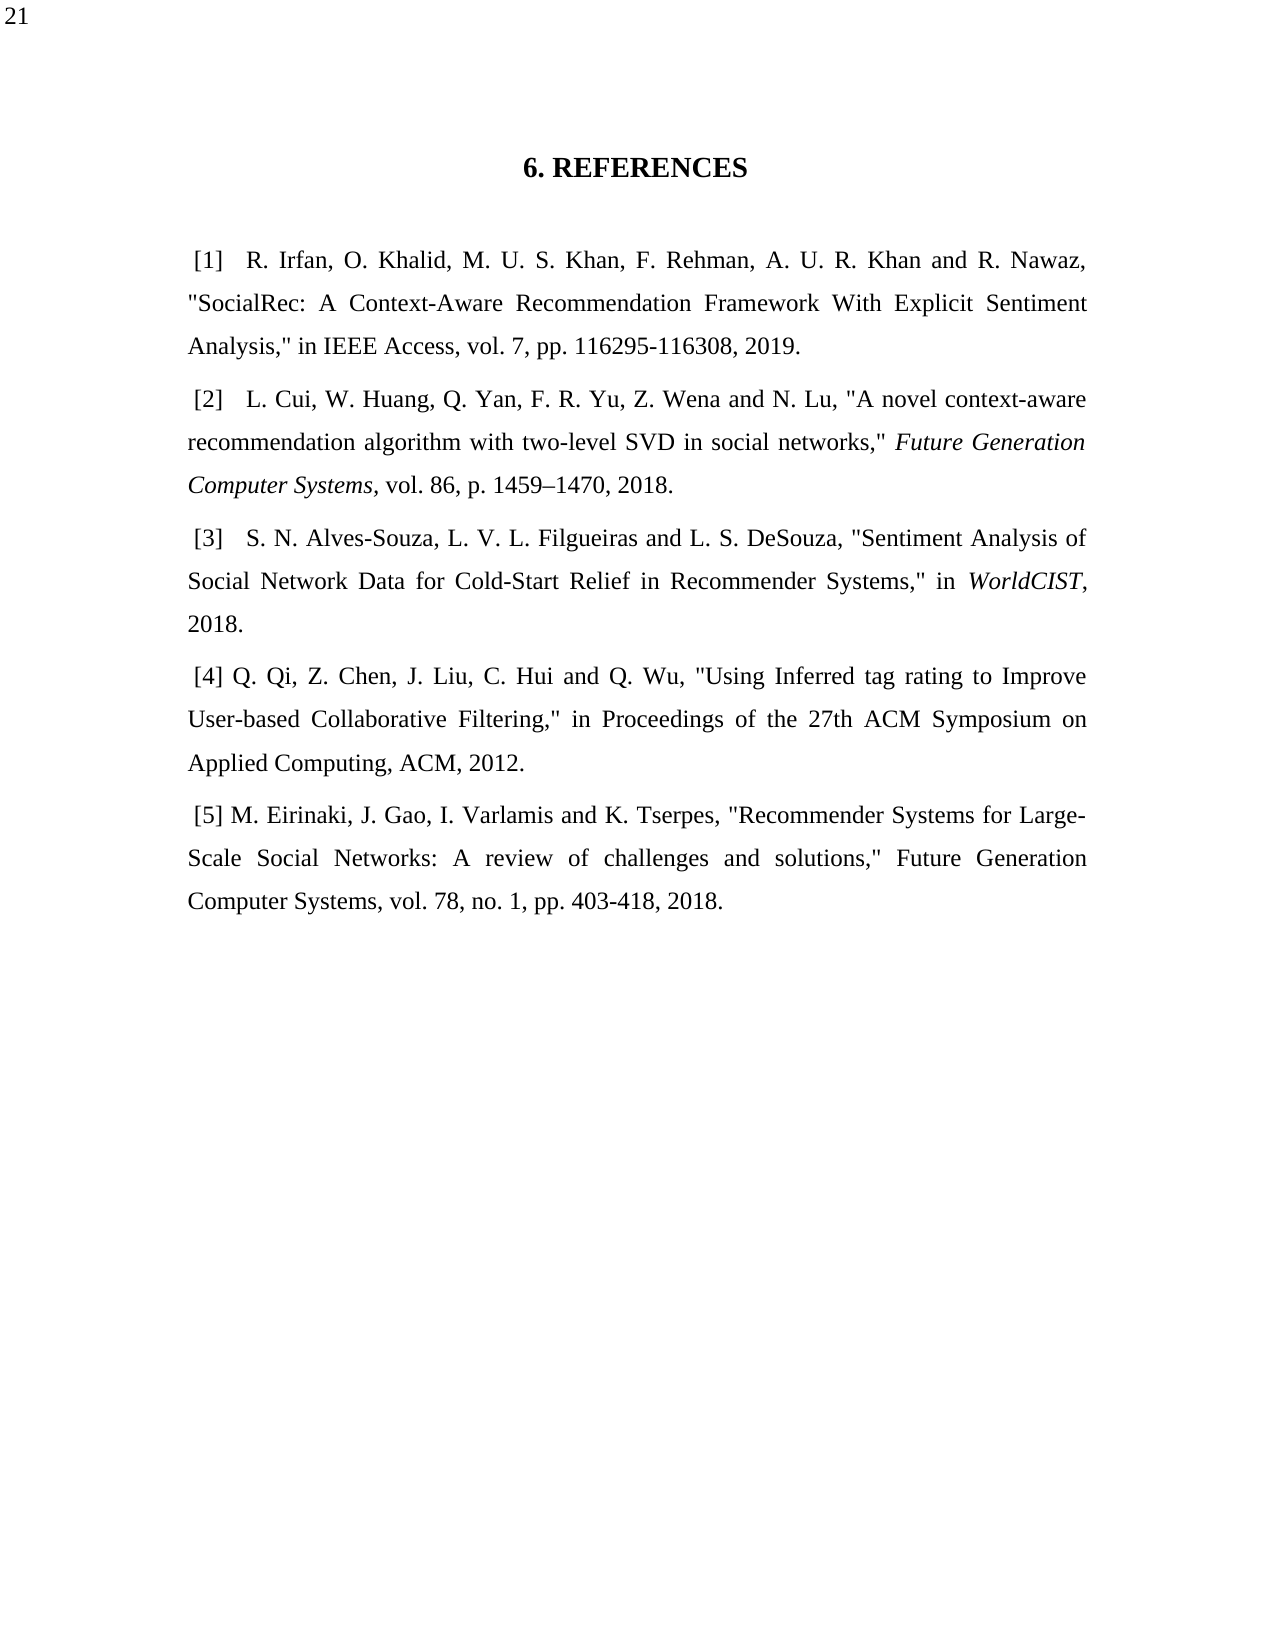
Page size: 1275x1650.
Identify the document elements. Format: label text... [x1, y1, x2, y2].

text [1] R. Irfan, O. Khalid, M. U. S. Khan, F. Rehman, A. U. R. Khan and R. Nawaz, "SocialRec: A Context-Aware Recommendation Framework With Explicit Sentiment Analysis," in IEEE Access, vol. 7, pp. 116295-116308, 2019. [187, 245, 1088, 360]
subtitle 6. REFERENCES [171, 150, 1100, 183]
text [5] M. Eirinaki, J. Gao, I. Varlamis and K. Tserpes, "Recommender Systems for Large-Scale Social Networks: A review of challenges and solutions," Future Generation Computer Systems, vol. 78, no. 1, pp. 403-418, 2018. [187, 800, 1088, 915]
text [3] S. N. Alves-Souza, L. V. L. Filgueiras and L. S. DeSouza, "Sentiment Analysis of Social Network Data for Cold-Start Relief in Recommender Systems," in WorldCIST, 2018. [187, 523, 1088, 638]
text [4] Q. Qi, Z. Chen, J. Liu, C. Hui and Q. Wu, "Using Inferred tag rating to Improve User-based Collaborative Filtering," in Proceedings of the 27th ACM Symposium on Applied Computing, ACM, 2012. [187, 661, 1088, 776]
text [2] L. Cui, W. Huang, Q. Yan, F. R. Yu, Z. Wena and N. Lu, "A novel context-aware recommendation algorithm with two-level SVD in social networks," Future Generation Computer Systems, vol. 86, p. 1459–1470, 2018. [187, 384, 1088, 499]
